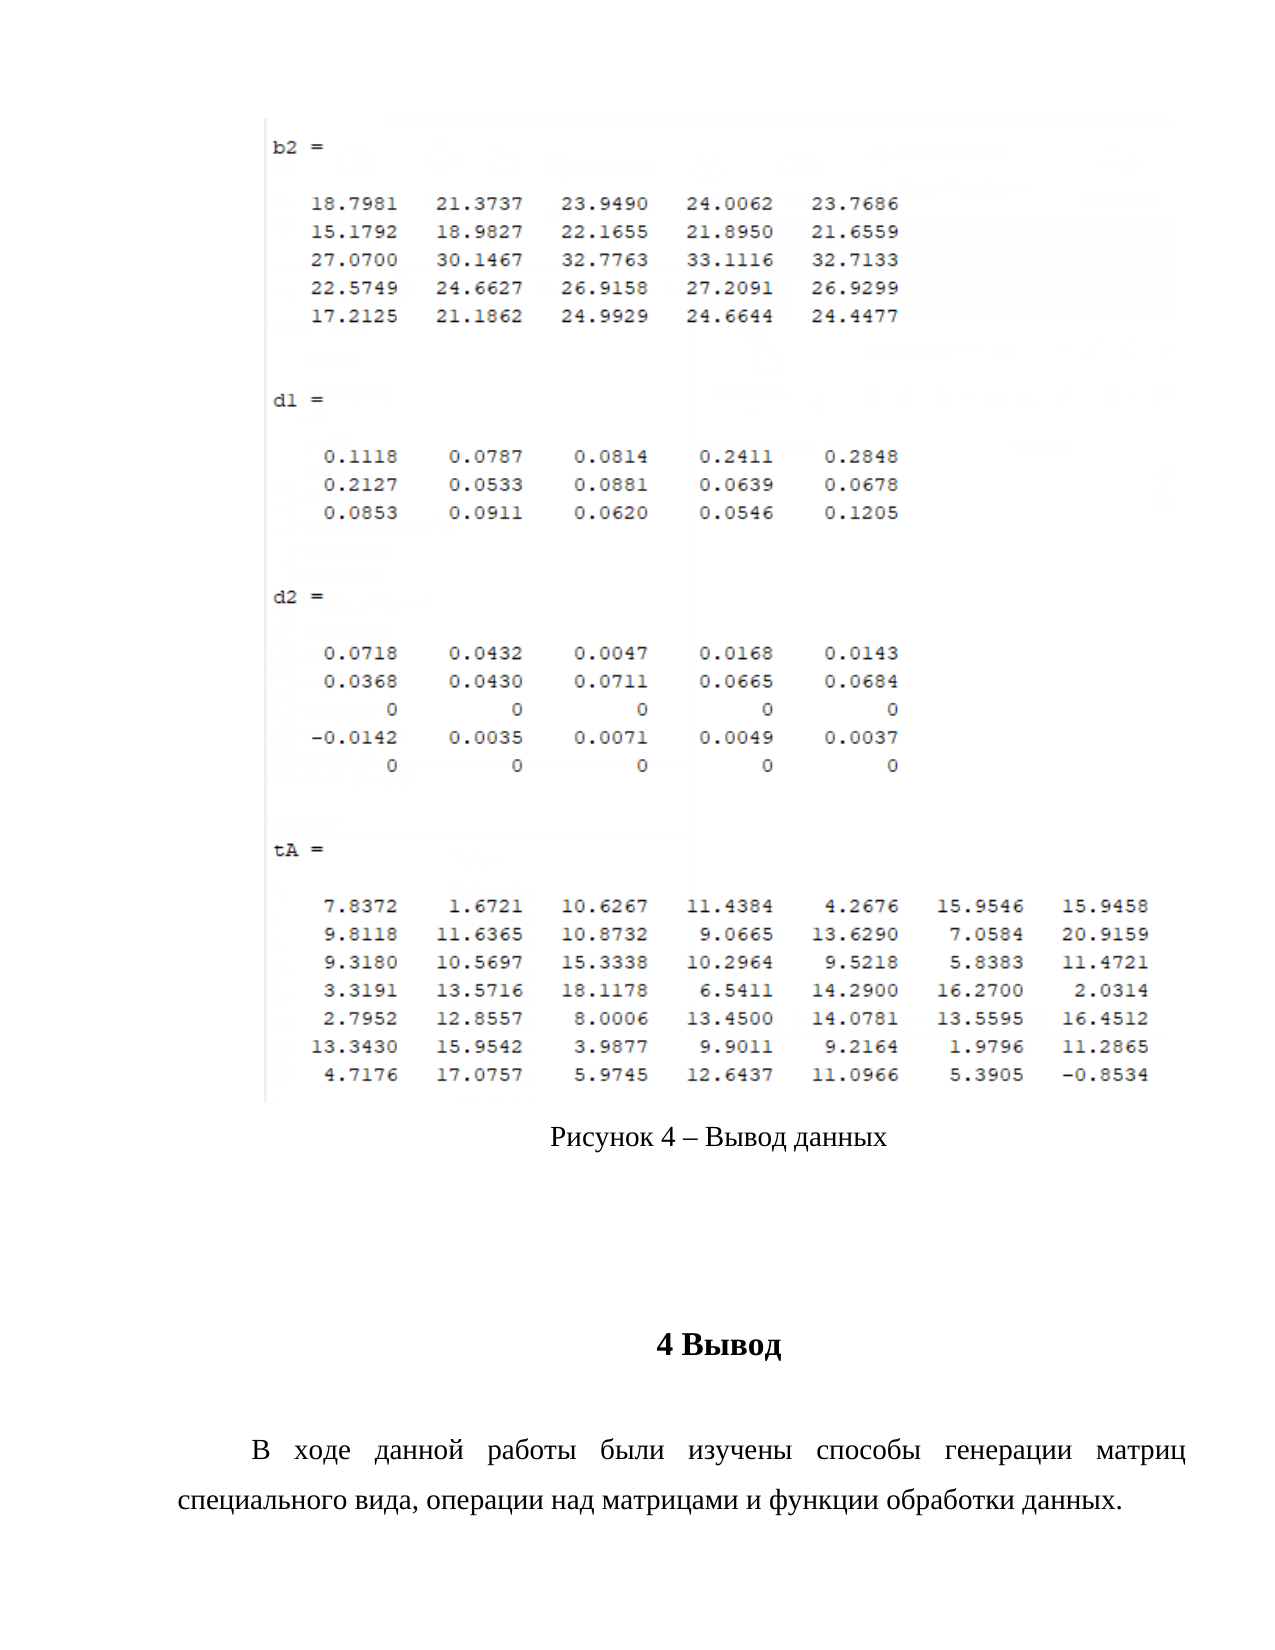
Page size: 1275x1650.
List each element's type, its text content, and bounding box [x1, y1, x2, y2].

text В ходе данной работы были изучены способы генерации матриц специального вида, операции над матрицами и функции обработки данных. [177, 1432, 1186, 1516]
subtitle 4 Вывод [177, 1324, 1186, 1362]
text Рисунок 4 – Вывод данных [177, 1119, 1186, 1153]
picture [264, 118, 1173, 1103]
